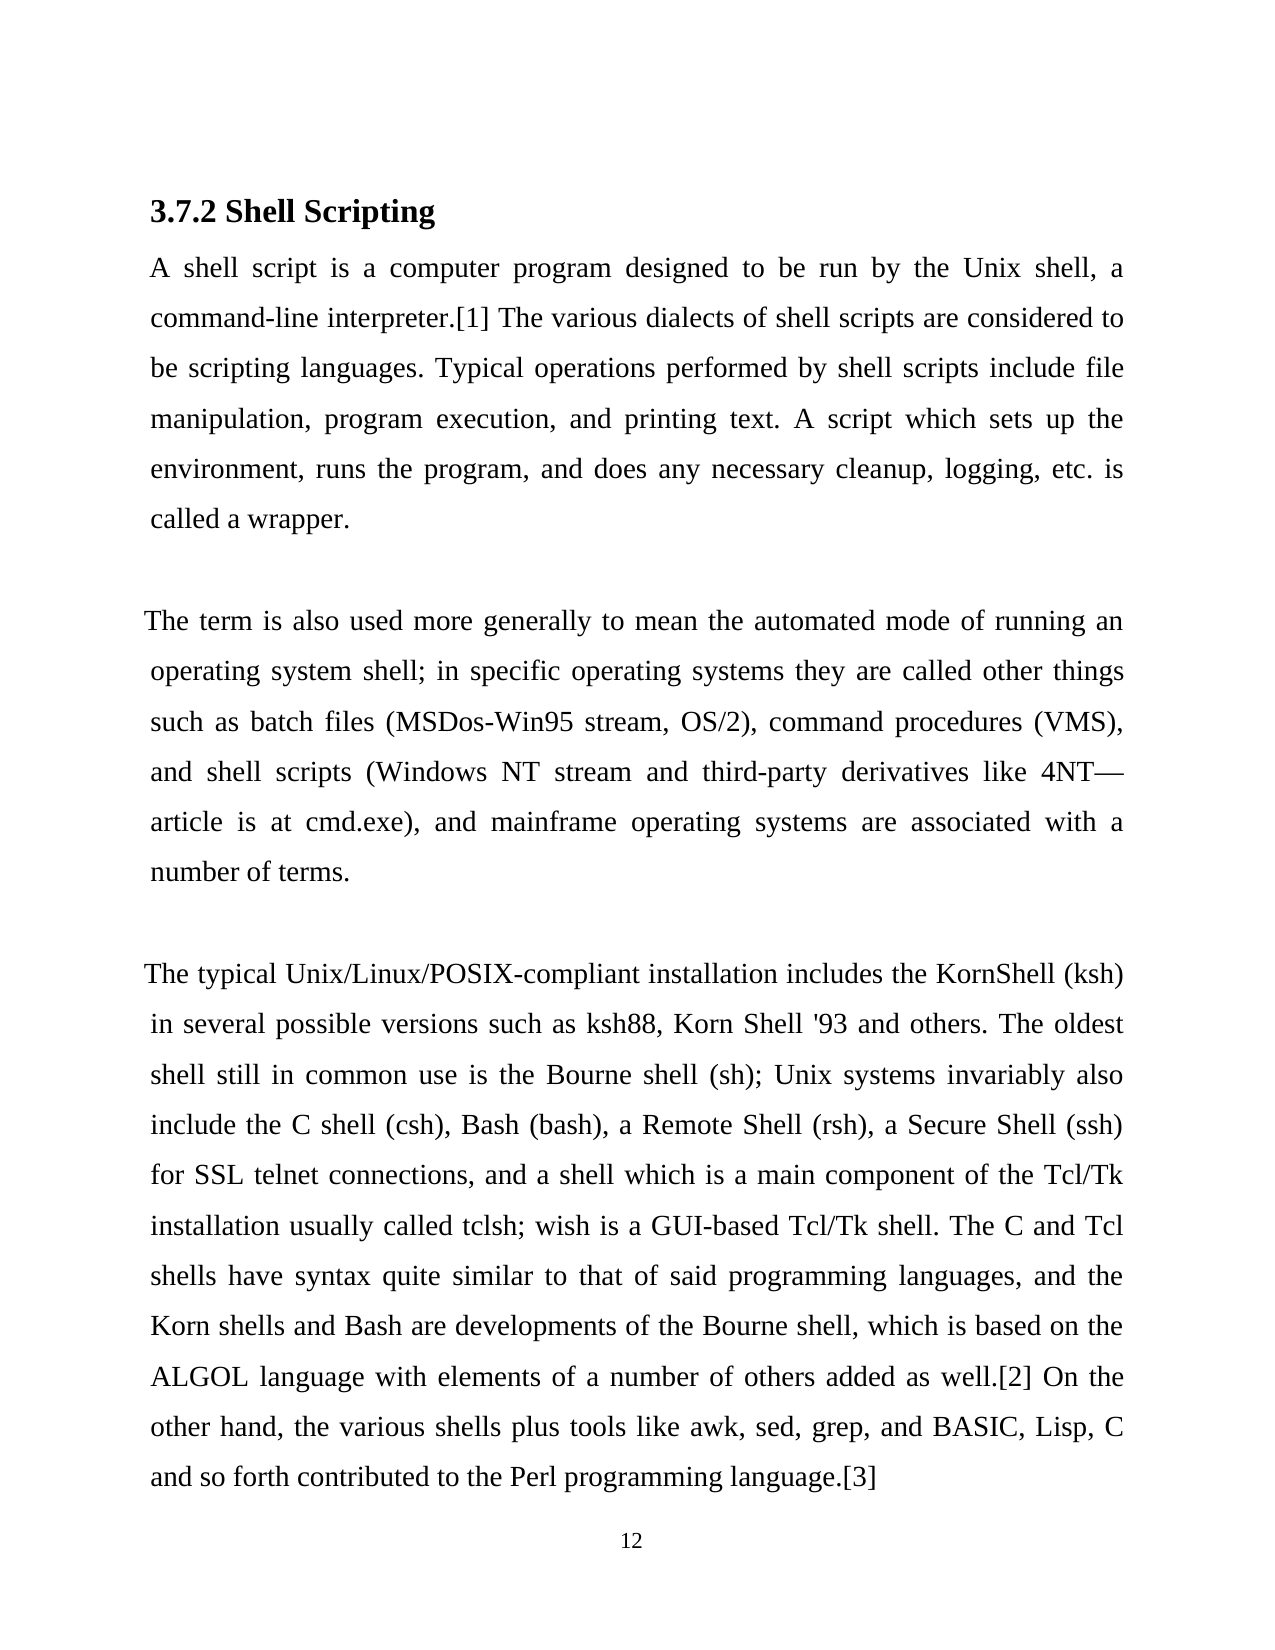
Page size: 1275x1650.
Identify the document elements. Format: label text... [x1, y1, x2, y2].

text The typical Unix/Linux/POSIX-compliant installation includes the KornShell (ksh) in several possible versions such as ksh88, Korn Shell '93 and others. The oldest shell still in common use is the Bourne shell (sh); Unix systems invariably also include the C shell (csh), Bash (bash), a Remote Shell (rsh), a Secure Shell (ssh) for SSL telnet connections, and a shell which is a main component of the Tcl/Tk installation usually called tclsh; wish is a GUI-based Tcl/Tk shell. The C and Tcl shells have syntax quite similar to that of said programming languages, and the Korn shells and Bash are developments of the Bourne shell, which is based on the ALGOL language with elements of a number of others added as well.[2] On the other hand, the various shells plus tools like awk, sed, grep, and BASIC, Lisp, C and so forth contributed to the Perl programming language.[3] [144, 956, 1125, 1493]
subtitle 3.7.2 Shell Scripting [150, 192, 1117, 230]
text A shell script is a computer program designed to be run by the Unix shell, a command-line interpreter.[1] The various dialects of shell scripts are considered to be scripting languages. Typical operations performed by shell scripts include file manipulation, program execution, and printing text. A script which sets up the environment, runs the program, and does any necessary cleanup, logging, etc. is called a wrapper. [149, 250, 1125, 535]
text The term is also used more generally to mean the automated mode of running an operating system shell; in specific operating systems they are called other things such as batch files (MSDos-Win95 stream, OS/2), command procedures (VMS), and shell scripts (Windows NT stream and third-party derivatives like 4NT—article is at cmd.exe), and mainframe operating systems are associated with a number of terms. [144, 603, 1125, 888]
